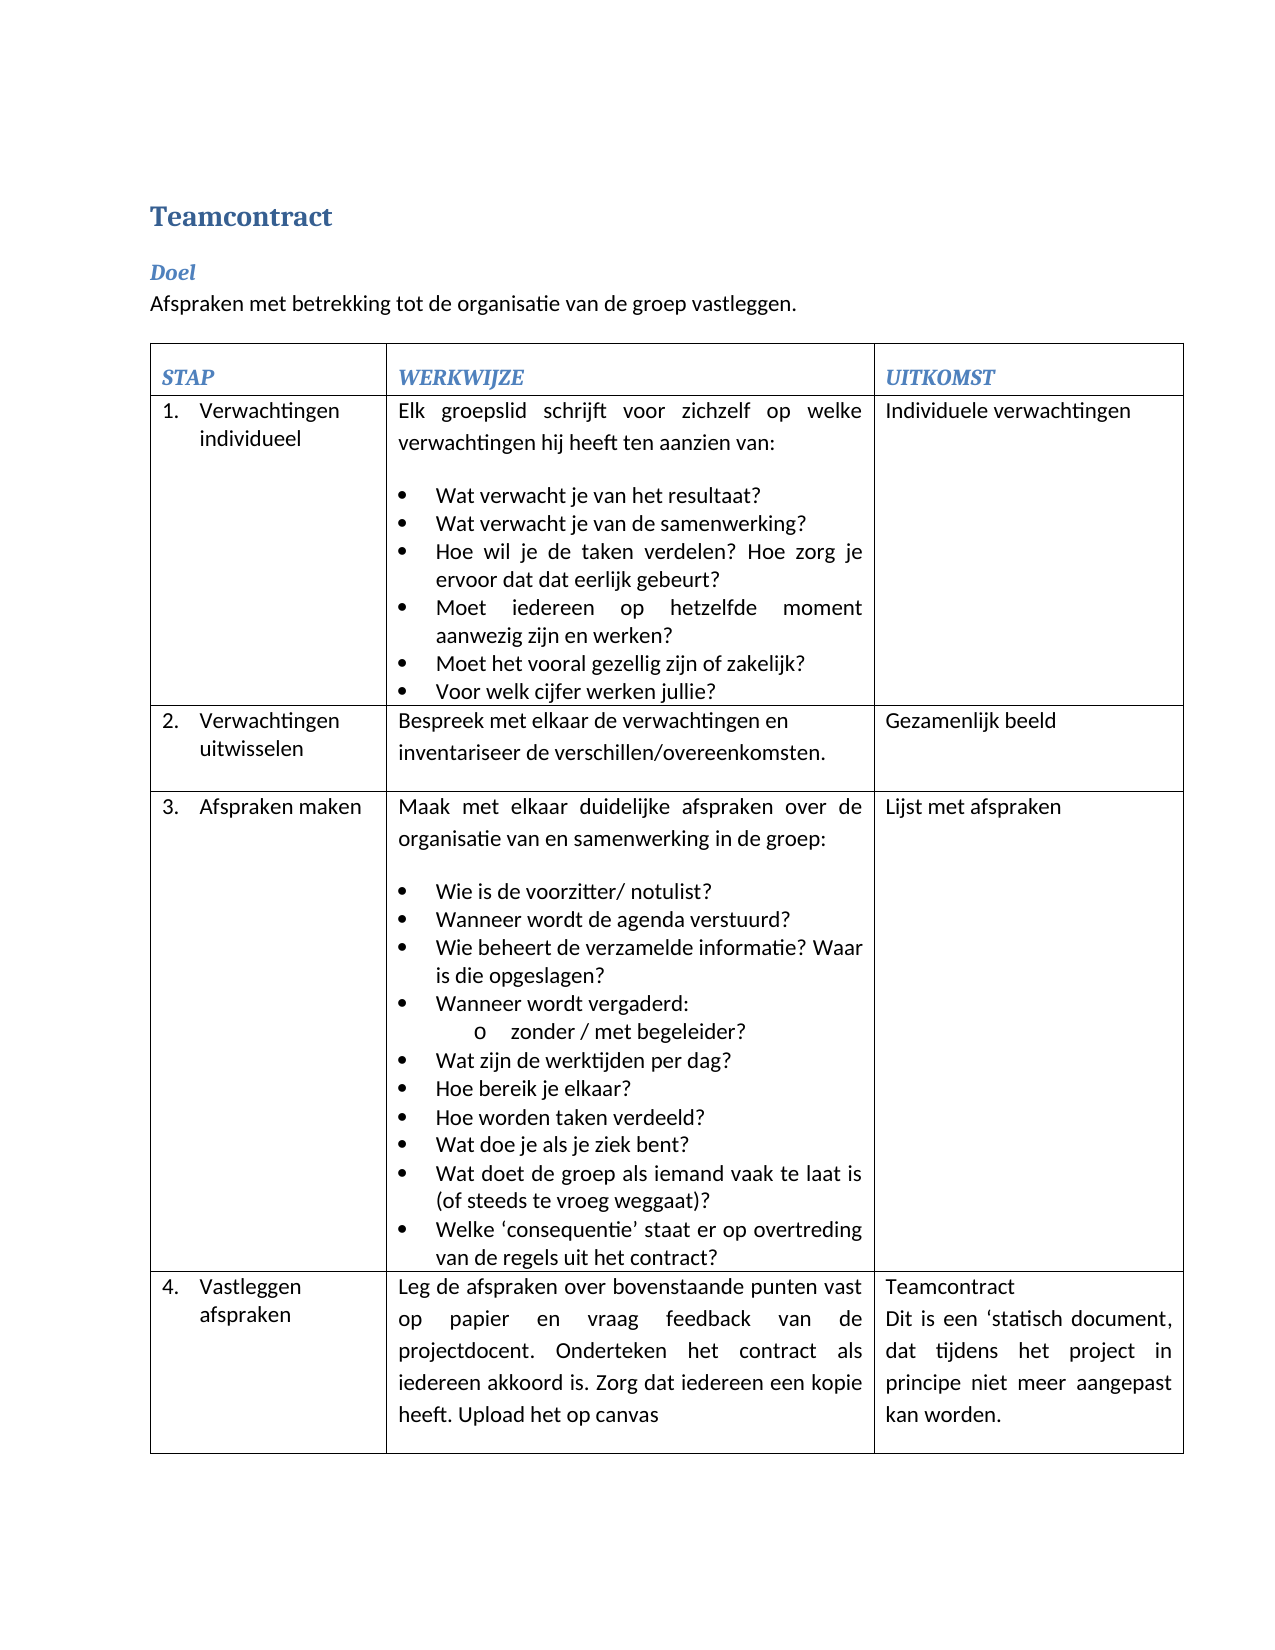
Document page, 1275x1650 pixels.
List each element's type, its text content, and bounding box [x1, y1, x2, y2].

table_cell Individuele verwachtingen [875, 396, 1183, 705]
subtitle Teamcontract [150, 200, 1125, 233]
table_cell Elk groepslid schrijft voor zichzelf op welke verwachtingen hij heeft ten aanzien van: Wat verwacht je van het resultaat? Wat verwacht je van de samenwerking? Hoe wil je de taken verdelen? Hoe zorg je ervoor dat dat eerlijk gebeurt? Moet iedereen op hetzelfde moment aanwezig zijn en werken? Moet het vooral gezellig zijn of zakelijk? Voor welk cijfer werken jullie? [387, 396, 874, 705]
table_cell Verwachtingen uitwisselen [151, 706, 386, 791]
text Afspraken met betrekking tot de organisatie van de groep vastleggen. [150, 289, 1125, 318]
table_cell Afspraken maken [151, 792, 386, 1271]
subtitle Doel [150, 259, 1125, 286]
table_cell Maak met elkaar duidelijke afspraken over de organisatie van en samenwerking in de groep: Wie is de voorzitter/ notulist? Wanneer wordt de agenda verstuurd? Wie beheert de verzamelde informatie? Waar is die opgeslagen? Wanneer wordt vergaderd: zonder / met begeleider? Wat zijn de werktijden per dag? Hoe bereik je elkaar? Hoe worden taken verdeeld? Wat doe je als je ziek bent? Wat doet de groep als iemand vaak te laat is (of steeds te vroeg weggaat)? Welke ‘consequentie’ staat er op overtreding van de regels uit het contract? [387, 792, 874, 1271]
table_cell Bespreek met elkaar de verwachtingen en inventariseer de verschillen/overeenkomsten. [387, 706, 874, 791]
table_cell Vastleggen afspraken [151, 1272, 386, 1453]
table_cell Gezamenlijk beeld [875, 706, 1183, 791]
table_header UITKOMST [875, 344, 1183, 395]
table_cell Leg de afspraken over bovenstaande punten vast op papier en vraag feedback van de projectdocent. Onderteken het contract als iedereen akkoord is. Zorg dat iedereen een kopie heeft. Upload het op canvas [387, 1272, 874, 1453]
table_cell Verwachtingen individueel [151, 396, 386, 705]
table_cell Teamcontract Dit is een ‘statisch document, dat tijdens het project in principe niet meer aangepast kan worden. [875, 1272, 1183, 1453]
table_cell Lijst met afspraken [875, 792, 1183, 1271]
table_header WERKWIJZE [387, 344, 874, 395]
table_header STAP [151, 344, 386, 395]
